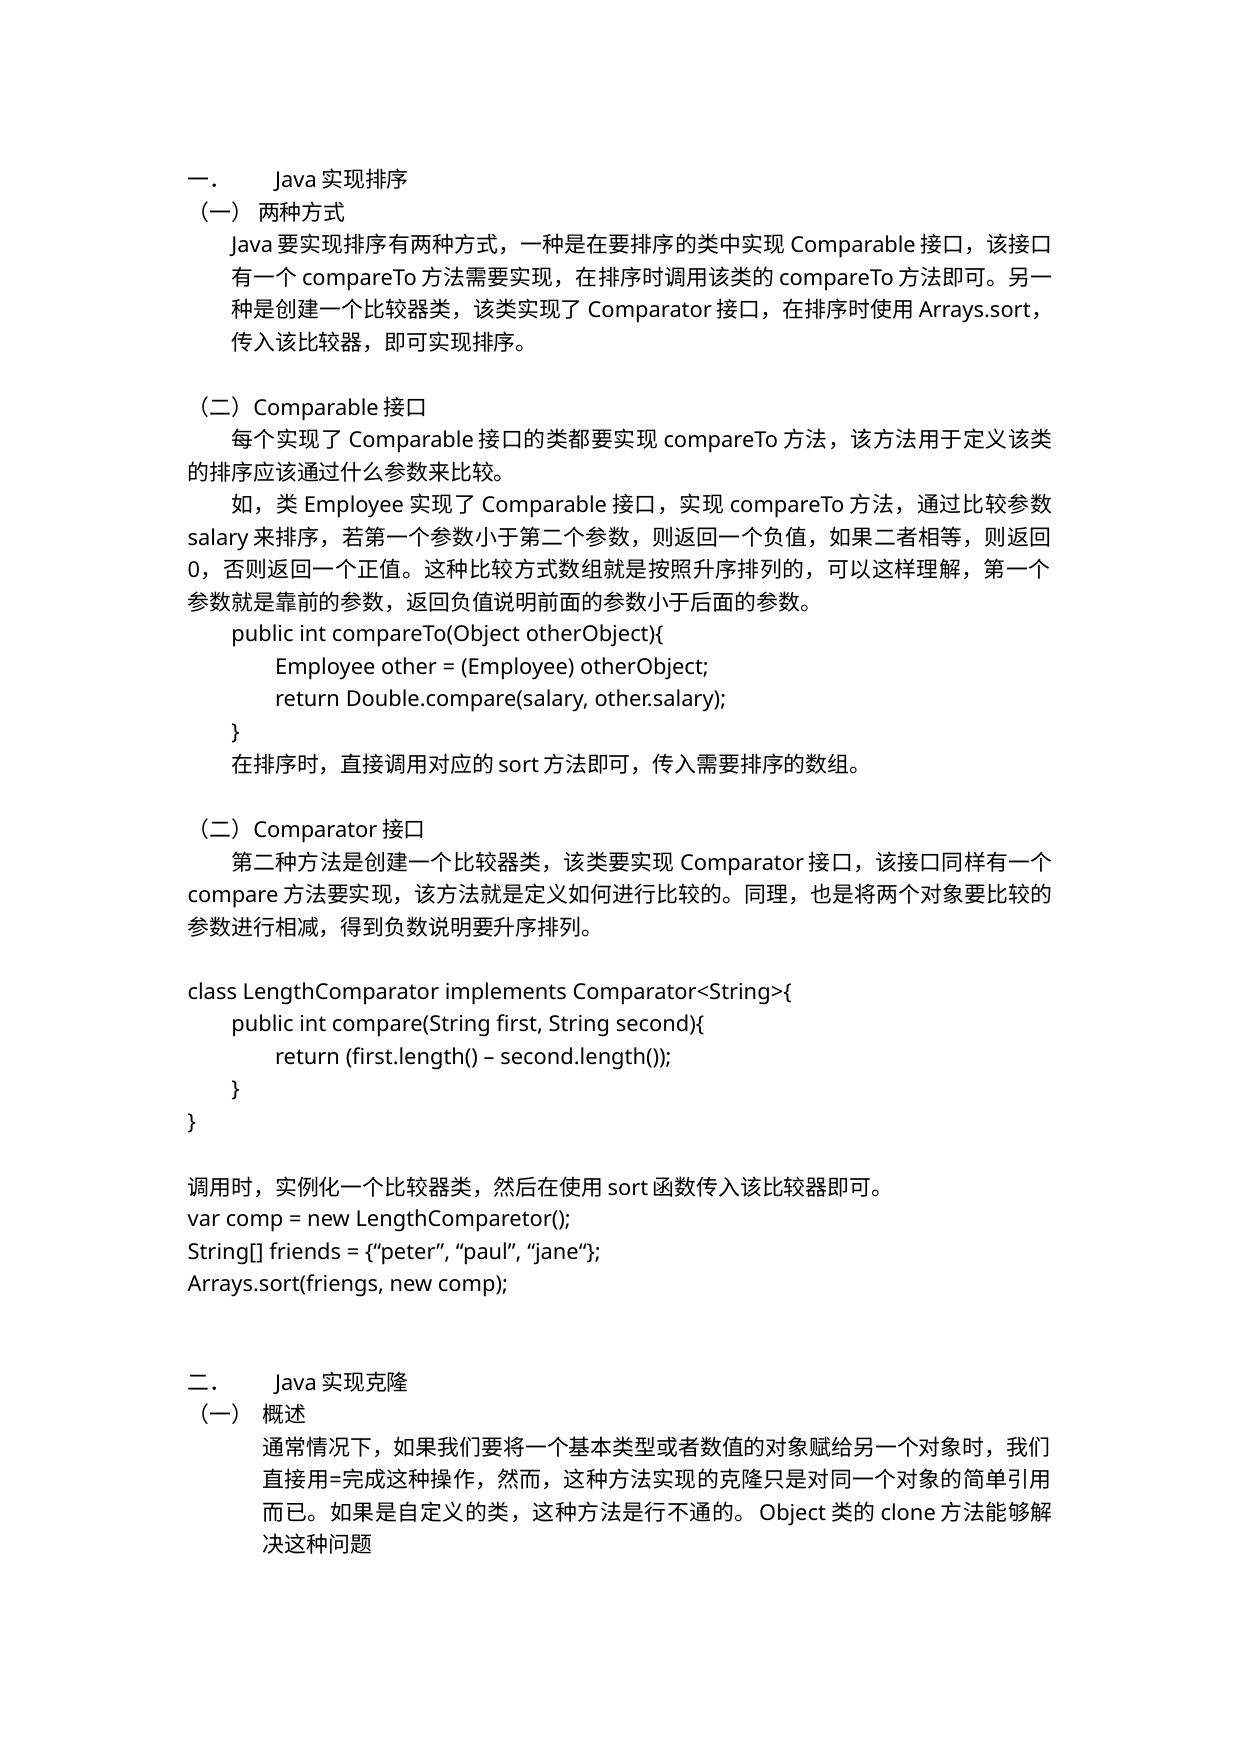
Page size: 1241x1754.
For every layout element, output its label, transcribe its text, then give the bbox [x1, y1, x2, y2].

text （二）Comparator接口 [187, 812, 1053, 844]
text 如，类Employee实现了Comparable接口，实现compareTo方法，通过比较参数salary来排序，若第一个参数小于第二个参数，则返回一个负值，如果二者相等，则返回0，否则返回一个正值。这种比较方式数组就是按照升序排列的，可以这样理解，第一个参数就是靠前的参数，返回负值说明前面的参数小于后面的参数。 [187, 487, 1053, 617]
text （二）Comparable接口 [187, 389, 1053, 422]
text class LengthComparator implements Comparator<String>{ [187, 974, 1053, 1007]
text public int compare(String first, String second){ [187, 1007, 1053, 1039]
text 每个实现了Comparable接口的类都要实现compareTo方法，该方法用于定义该类的排序应该通过什么参数来比较。 [187, 422, 1053, 487]
text var comp = new LengthComparetor(); [187, 1202, 1053, 1234]
text 在排序时，直接调用对应的sort方法即可，传入需要排序的数组。 [187, 747, 1053, 779]
text String[] friends = {“peter”, “paul”, “jane“}; [187, 1234, 1053, 1267]
list Java要实现排序有两种方式，一种是在要排序的类中实现Comparable接口，该接口有一个compareTo方法需要实现，在排序时调用该类的compareTo方法即可。另一种是创建一个比较器类，该类实现了Comparator接口，在排序时使用Arrays.sort，传入该比较器，即可实现排序。 [231, 227, 1053, 357]
text 第二种方法是创建一个比较器类，该类要实现Comparator接口，该接口同样有一个compare方法要实现，该方法就是定义如何进行比较的。同理，也是将两个对象要比较的参数进行相减，得到负数说明要升序排列。 [187, 844, 1053, 942]
text return Double.compare(salary, other.salary); [187, 682, 1053, 714]
text Employee other = (Employee) otherObject; [187, 649, 1053, 682]
text } [187, 1104, 1053, 1137]
list 概述 [187, 1397, 1053, 1429]
list 通常情况下，如果我们要将一个基本类型或者数值的对象赋给另一个对象时，我们直接用=完成这种操作，然而，这种方法实现的克隆只是对同一个对象的简单引用而已。如果是自定义的类，这种方法是行不通的。Object类的clone方法能够解决这种问题 [262, 1429, 1053, 1559]
text } [187, 714, 1053, 747]
text Arrays.sort(friengs, new comp); [187, 1267, 1053, 1299]
text 调用时，实例化一个比较器类，然后在使用sort函数传入该比较器即可。 [187, 1169, 1053, 1202]
text public int compareTo(Object otherObject){ [187, 617, 1053, 649]
list Java实现排序 [187, 162, 1053, 194]
list Java实现克隆 [187, 1364, 1053, 1397]
text return (first.length() – second.length()); [187, 1039, 1053, 1072]
text （一） 两种方式 [187, 194, 1053, 227]
text } [187, 1072, 1053, 1104]
